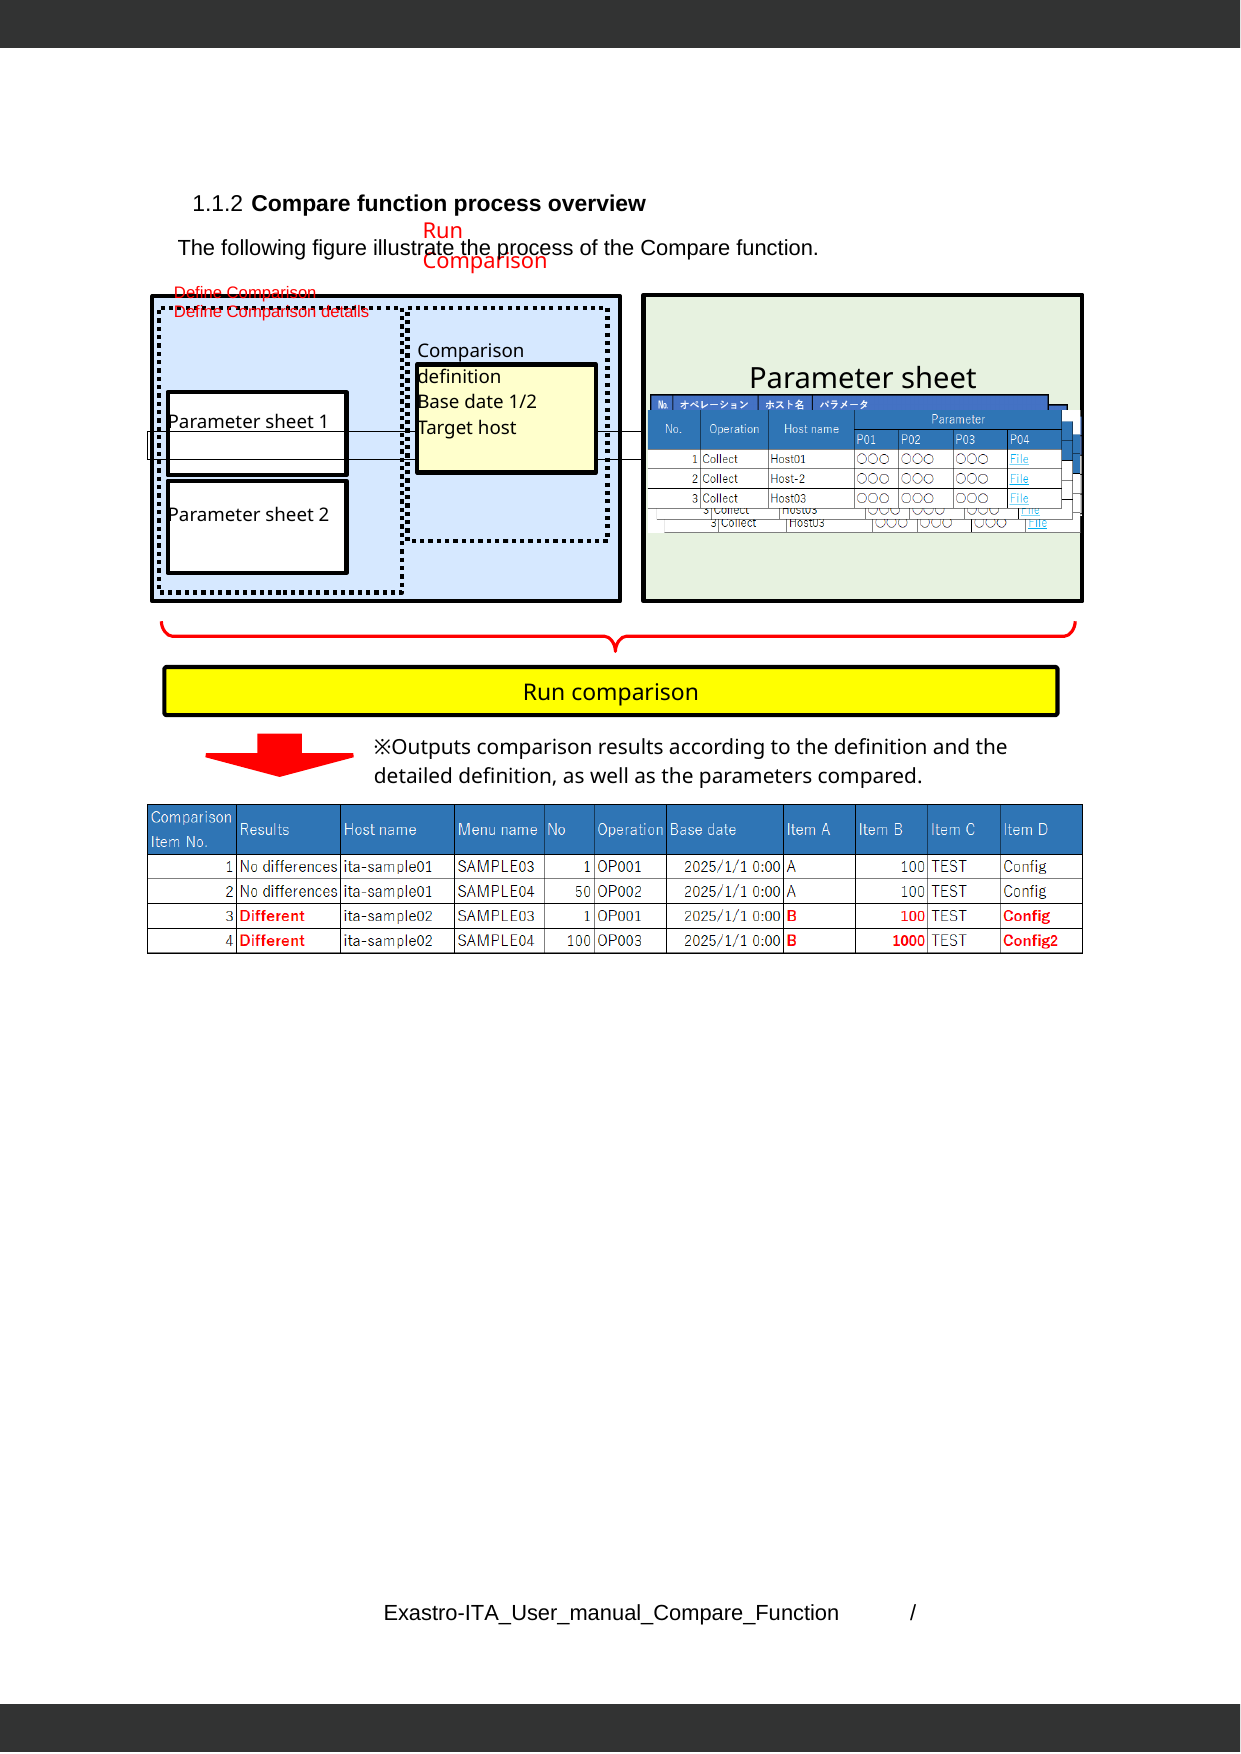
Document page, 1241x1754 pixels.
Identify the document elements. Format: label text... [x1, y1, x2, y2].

picture [148, 805, 1082, 953]
picture [0, 1704, 1241, 1752]
text The following figure illustrate the process of the Compare function. [177, 233, 1152, 262]
picture [0, 0, 1241, 48]
picture [647, 395, 1082, 533]
subtitle Compare function process overview [192, 188, 1152, 218]
